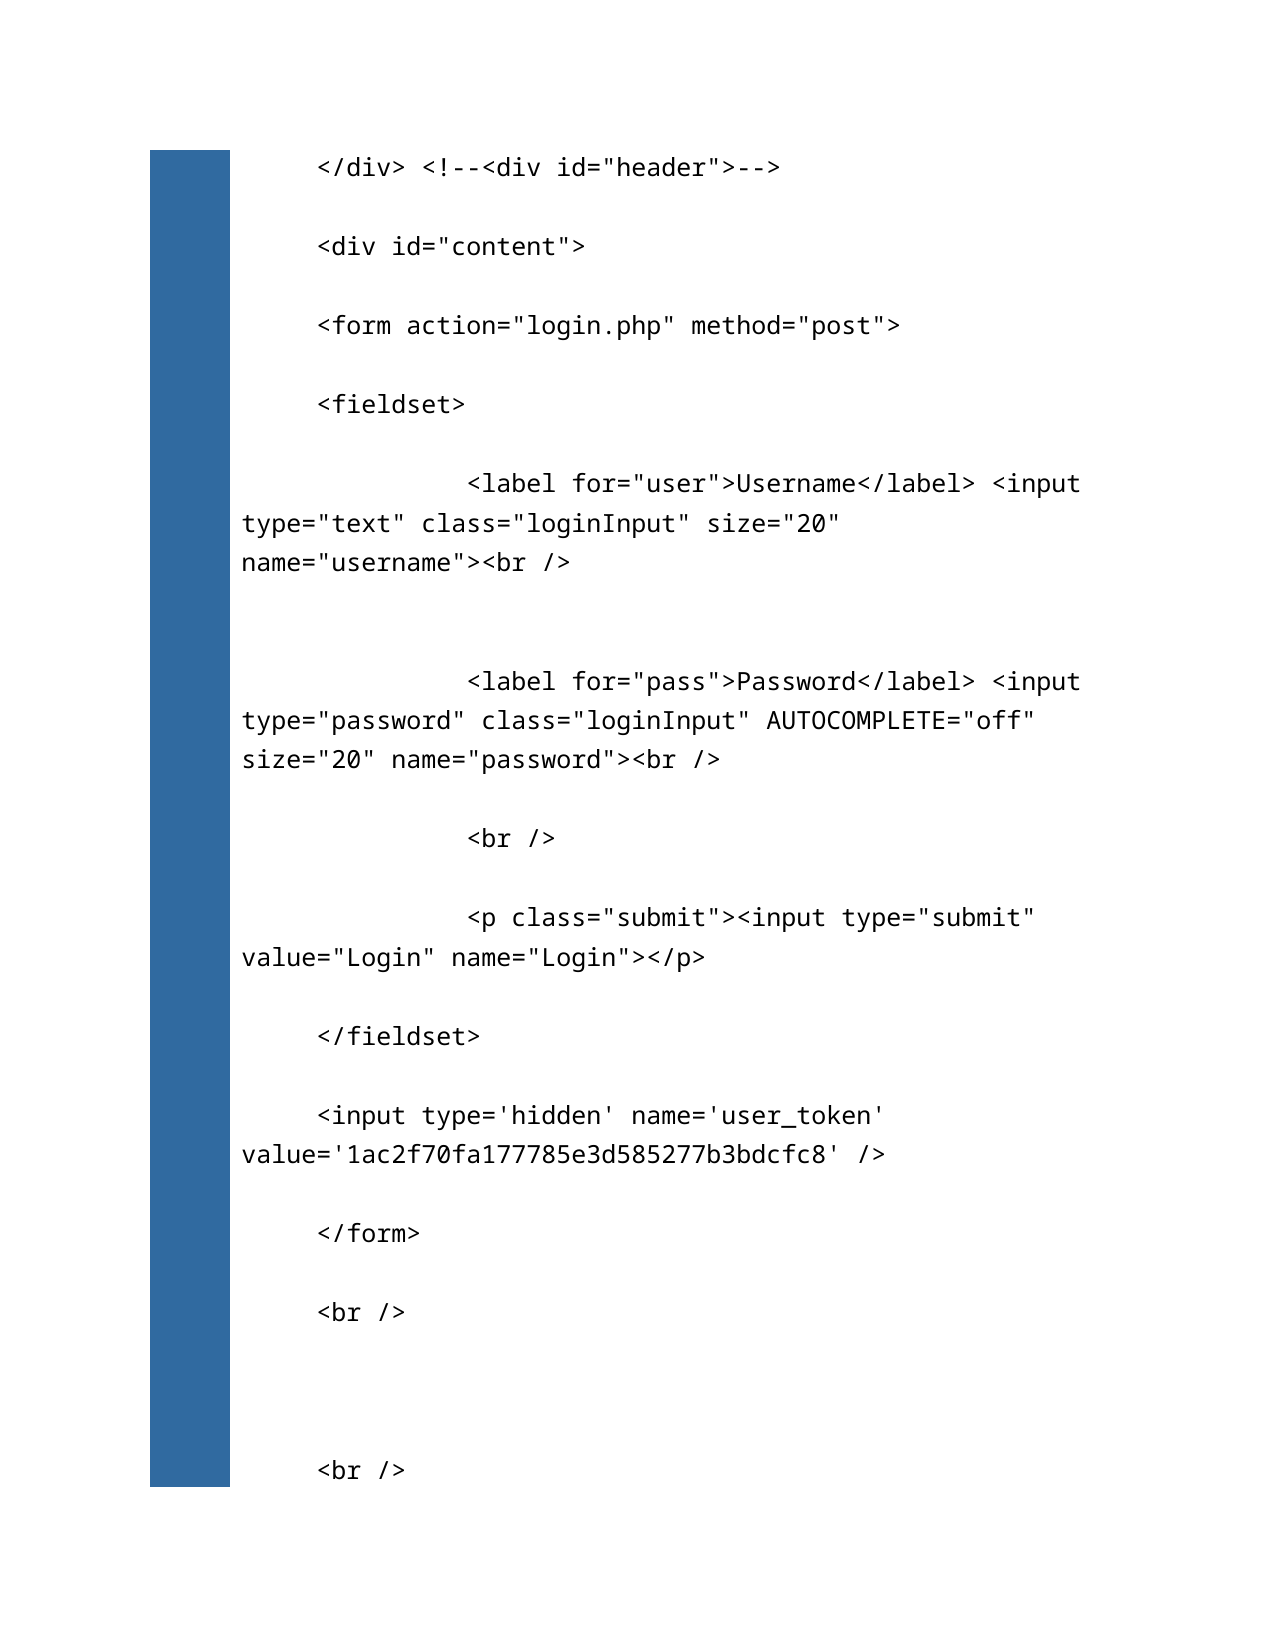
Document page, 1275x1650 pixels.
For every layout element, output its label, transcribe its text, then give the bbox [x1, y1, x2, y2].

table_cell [230, 150, 1125, 1487]
table_cell Response [150, 150, 230, 1487]
